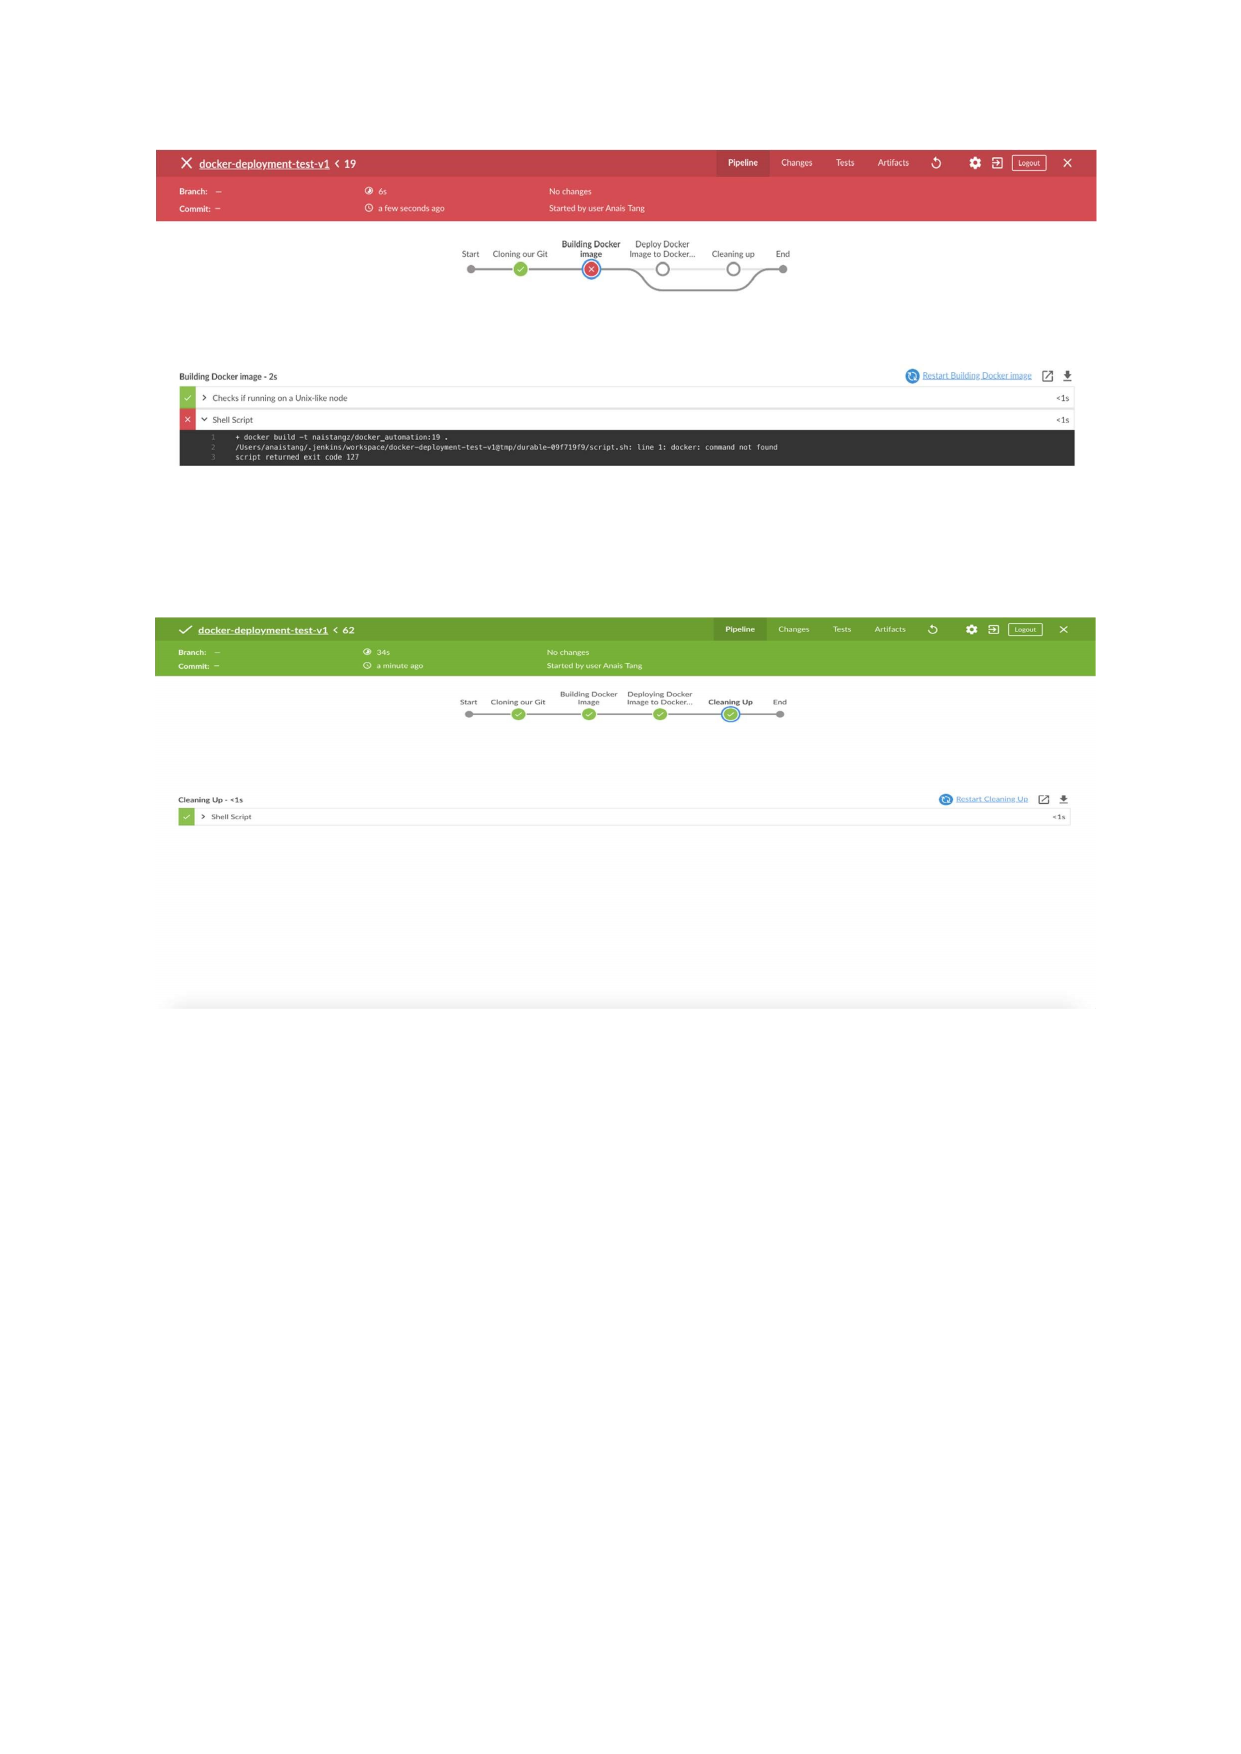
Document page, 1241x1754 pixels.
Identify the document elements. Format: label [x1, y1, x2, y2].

picture [155, 617, 1096, 1009]
picture [155, 149, 1097, 603]
